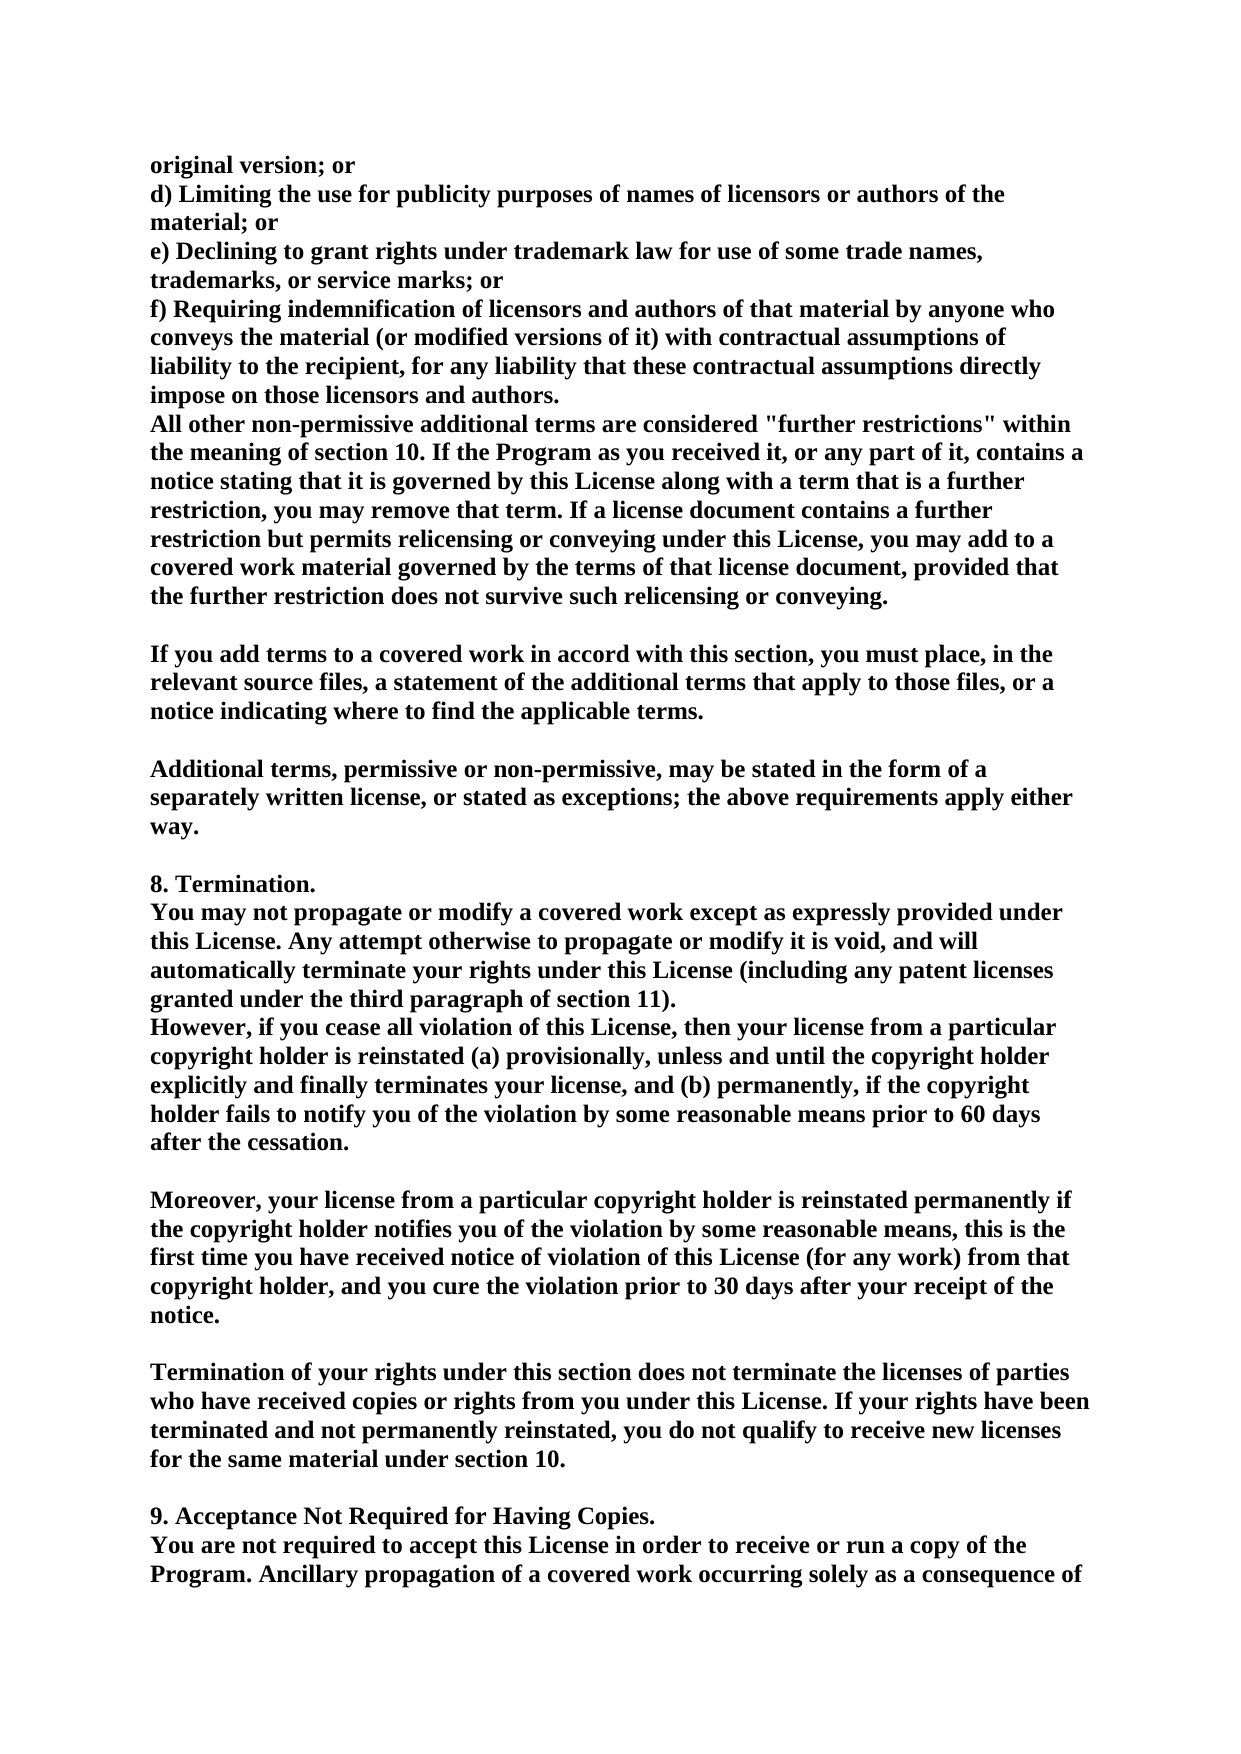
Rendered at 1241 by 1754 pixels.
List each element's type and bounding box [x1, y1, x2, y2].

text [150, 150, 1090, 1587]
